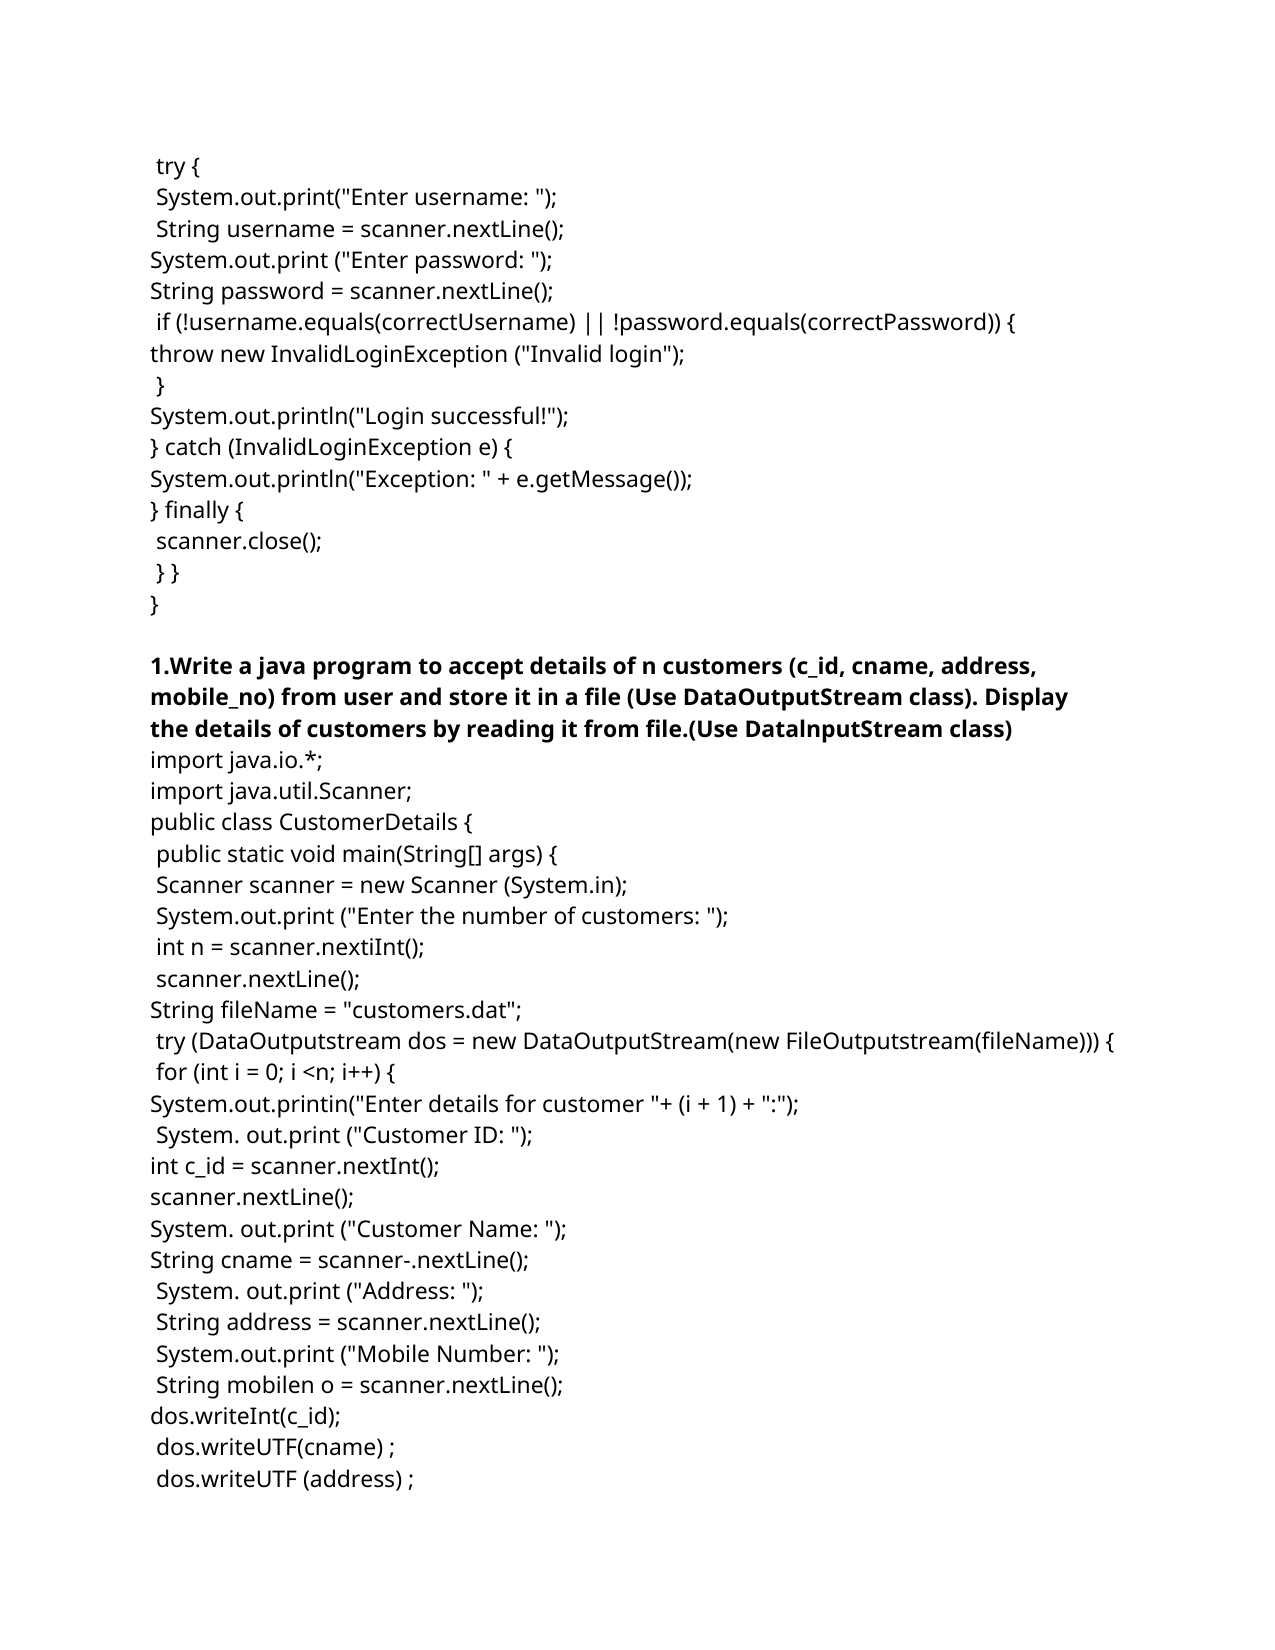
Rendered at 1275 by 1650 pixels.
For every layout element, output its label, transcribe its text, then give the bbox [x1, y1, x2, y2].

text for (int i = 0; i <n; i++) { [150, 1056, 1125, 1087]
text String mobilen o = scanner.nextLine(); [150, 1369, 1125, 1400]
text dos.writeUTF (address) ; [150, 1462, 1125, 1494]
text System.out.print ("Enter password: "); [150, 244, 1125, 275]
text } catch (InvalidLoginException e) { [150, 431, 1125, 462]
text System.out.print("Enter username: "); [150, 181, 1125, 212]
text } [150, 369, 1125, 400]
text dos.writeInt(c_id); [150, 1400, 1125, 1431]
text import java.io.*; [150, 744, 1125, 775]
text System. out.print ("Customer ID: "); [150, 1119, 1125, 1150]
text throw new InvalidLoginException ("Invalid login"); [150, 337, 1125, 369]
text public class CustomerDetails { [150, 806, 1125, 837]
text the details of customers by reading it from file.(Use DatalnputStream class) [150, 712, 1125, 744]
text scanner.close(); [150, 525, 1125, 556]
text String username = scanner.nextLine(); [150, 212, 1125, 244]
text int n = scanner.nextiInt(); [150, 931, 1125, 962]
text mobile_no) from user and store it in a file (Use DataOutputStream class). Display [150, 681, 1125, 712]
text System.out.print ("Enter the number of customers: "); [150, 900, 1125, 931]
text 1.Write a java program to accept details of n customers (c_id, cname, address, [150, 650, 1125, 681]
text public static void main(String[] args) { [150, 837, 1125, 869]
text String cname = scanner-.nextLine(); [150, 1244, 1125, 1275]
text scanner.nextLine(); [150, 962, 1125, 994]
text try { [150, 150, 1125, 181]
text System.out.println("Exception: " + e.getMessage()); [150, 462, 1125, 494]
text dos.writeUTF(cname) ; [150, 1431, 1125, 1462]
text if (!username.equals(correctUsername) || !password.equals(correctPassword)) { [150, 306, 1125, 337]
text System. out.print ("Customer Name: "); [150, 1212, 1125, 1244]
text System.out.printin("Enter details for customer "+ (i + 1) + ":"); [150, 1087, 1125, 1119]
text } finally { [150, 494, 1125, 525]
text Scanner scanner = new Scanner (System.in); [150, 869, 1125, 900]
text import java.util.Scanner; [150, 775, 1125, 806]
text try (DataOutputstream dos = new DataOutputStream(new FileOutputstream(fileName))) { [150, 1025, 1125, 1056]
text System. out.print ("Address: "); [150, 1275, 1125, 1306]
text } } [150, 556, 1125, 587]
text int c_id = scanner.nextInt(); [150, 1150, 1125, 1181]
text scanner.nextLine(); [150, 1181, 1125, 1212]
text String password = scanner.nextLine(); [150, 275, 1125, 306]
text String fileName = "customers.dat"; [150, 994, 1125, 1025]
text } [150, 587, 1125, 619]
text System.out.println("Login successful!"); [150, 400, 1125, 431]
text String address = scanner.nextLine(); [150, 1306, 1125, 1337]
text System.out.print ("Mobile Number: "); [150, 1337, 1125, 1369]
